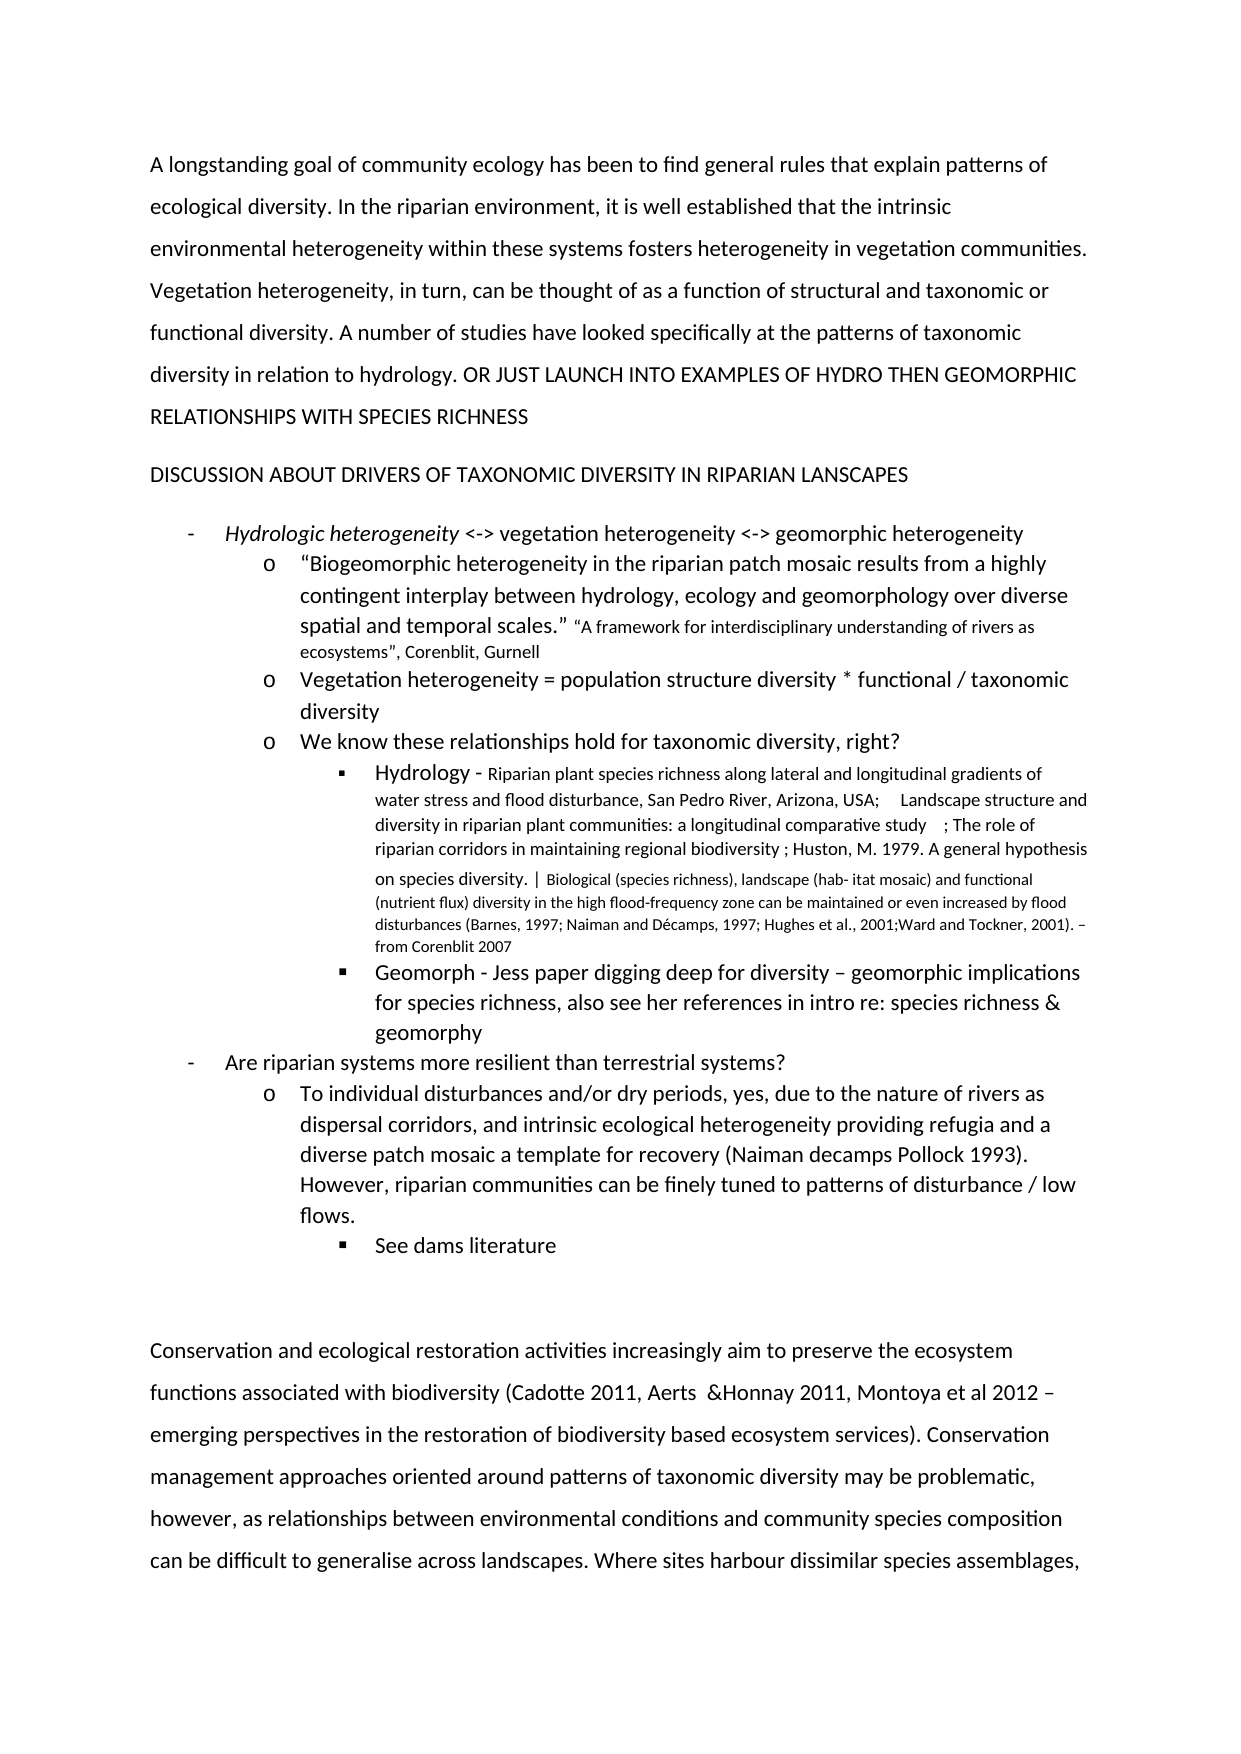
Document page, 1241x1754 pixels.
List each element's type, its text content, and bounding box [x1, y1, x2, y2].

text A longstanding goal of community ecology has been to find general rules that explain patterns of ecological diversity. In the riparian environment, it is well established that the intrinsic environmental heterogeneity within these systems fosters heterogeneity in vegetation communities. Vegetation heterogeneity, in turn, can be thought of as a function of structural and taxonomic or functional diversity. A number of studies have looked specifically at the patterns of taxonomic diversity in relation to hydrology. OR JUST LAUNCH INTO EXAMPLES OF HYDRO THEN GEOMORPHIC RELATIONSHIPS WITH SPECIES RICHNESS [150, 150, 1090, 430]
list Hydrology - Riparian plant species richness along lateral and longitudinal gradients of water stress and flood disturbance, San Pedro River, Arizona, USA; Landscape structure and diversity in riparian plant communities: a longitudinal comparative study ; The role of riparian corridors in maintaining regional biodiversity ; Huston, M. 1979. A general hypothesis on species diversity. | Biological (species richness), landscape (hab- itat mosaic) and functional (nutrient flux) diversity in the high flood-frequency zone can be maintained or even increased by flood disturbances (Barnes, 1997; Naiman and Décamps, 1997; Hughes et al., 2001;Ward and Tockner, 2001). – from Corenblit 2007 [337, 758, 1090, 956]
list Vegetation heterogeneity = population structure diversity * functional / taxonomic diversity [262, 665, 1090, 725]
text DISCUSSION ABOUT DRIVERS OF TAXONOMIC DIVERSITY IN RIPARIAN LANSCAPES [150, 461, 1090, 488]
list “Biogeomorphic heterogeneity in the riparian patch mosaic results from a highly contingent interplay between hydrology, ecology and geomorphology over diverse spatial and temporal scales.” “A framework for interdisciplinary understanding of rivers as ecosystems”, Corenblit, Gurnell [262, 549, 1090, 664]
list Hydrologic heterogeneity <-> vegetation heterogeneity <-> geomorphic heterogeneity [187, 519, 1090, 547]
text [150, 1336, 1090, 1574]
list See dams literature [337, 1231, 1090, 1259]
list Geomorph - Jess paper digging deep for diversity – geomorphic implications for species richness, also see her references in intro re: species richness & geomorphy [337, 958, 1090, 1046]
list Are riparian systems more resilient than terrestrial systems? [187, 1048, 1090, 1077]
list We know these relationships hold for taxonomic diversity, right? [262, 727, 1090, 756]
list To individual disturbances and/or dry periods, yes, due to the nature of rivers as dispersal corridors, and intrinsic ecological heterogeneity providing refugia and a diverse patch mosaic a template for recovery (Naiman decamps Pollock 1993). However, riparian communities can be finely tuned to patterns of disturbance / low flows. [262, 1079, 1090, 1229]
